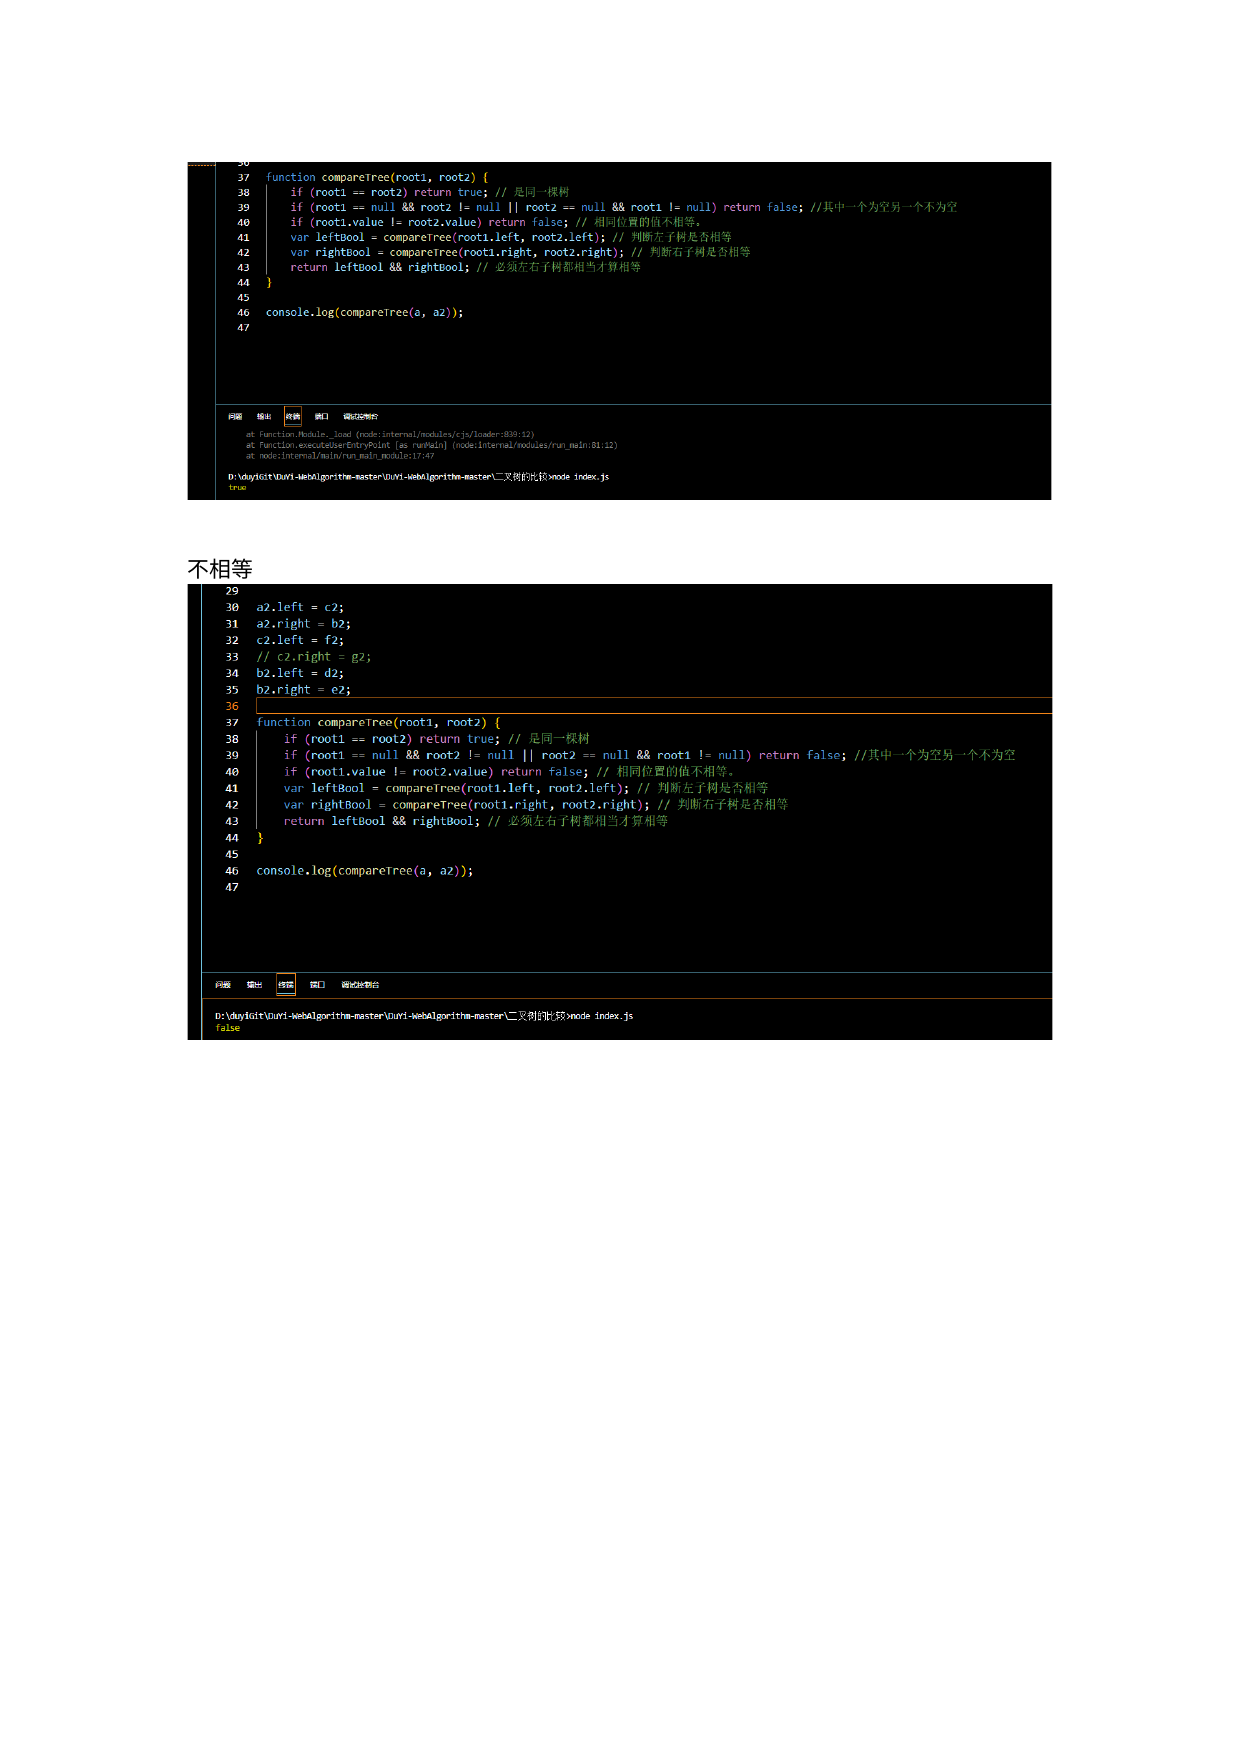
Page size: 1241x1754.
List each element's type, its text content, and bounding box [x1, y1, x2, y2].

picture [187, 162, 1052, 500]
text 不相等 [187, 552, 1053, 584]
picture [187, 584, 1053, 1040]
